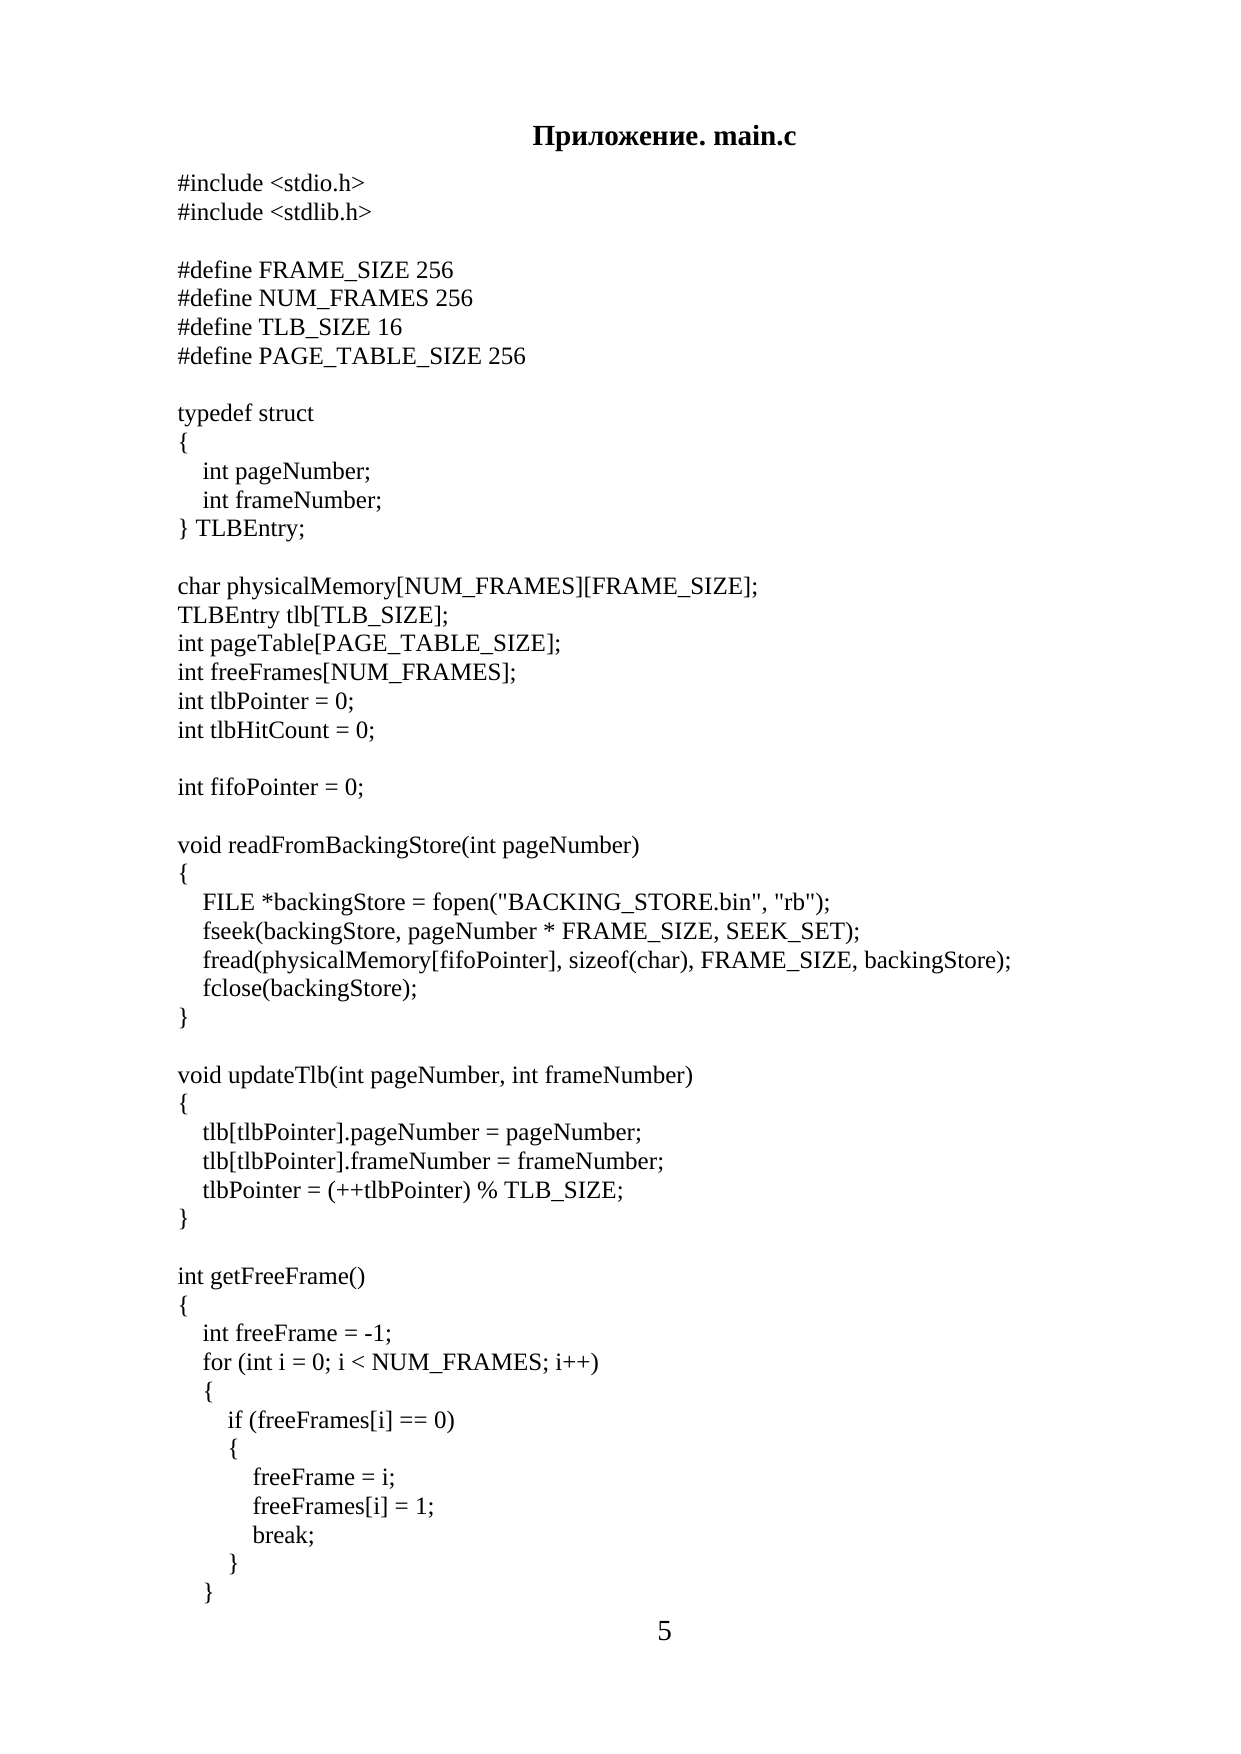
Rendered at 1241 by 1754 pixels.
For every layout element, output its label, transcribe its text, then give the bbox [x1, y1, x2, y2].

text break; [177, 1520, 1152, 1548]
text } [177, 1548, 1152, 1577]
text int getFreeFrame() [177, 1261, 1152, 1290]
text #define FRAME_SIZE 256 [177, 255, 1152, 283]
text freeFrames[i] = 1; [177, 1491, 1152, 1520]
text tlb[tlbPointer].pageNumber = pageNumber; [177, 1117, 1152, 1146]
text for (int i = 0; i < NUM_FRAMES; i++) [177, 1347, 1152, 1376]
text void readFromBackingStore(int pageNumber) [177, 830, 1152, 858]
text freeFrame = i; [177, 1462, 1152, 1491]
text fseek(backingStore, pageNumber * FRAME_SIZE, SEEK_SET); [177, 916, 1152, 945]
text int tlbHitCount = 0; [177, 715, 1152, 743]
text int freeFrames[NUM_FRAMES]; [177, 657, 1152, 686]
text void updateTlb(int pageNumber, int frameNumber) [177, 1060, 1152, 1088]
text } TLBEntry; [177, 513, 1152, 542]
text #include <stdio.h> [177, 168, 1152, 197]
text TLBEntry tlb[TLB_SIZE]; [177, 600, 1152, 628]
text } [177, 1203, 1152, 1232]
text char physicalMemory[NUM_FRAMES][FRAME_SIZE]; [177, 571, 1152, 600]
subtitle Приложение. main.c [177, 118, 1152, 152]
text fclose(backingStore); [177, 973, 1152, 1002]
text int frameNumber; [177, 485, 1152, 513]
text int pageTable[PAGE_TABLE_SIZE]; [177, 628, 1152, 657]
text { [177, 1433, 1152, 1462]
text { [177, 1290, 1152, 1318]
text { [177, 1088, 1152, 1117]
text #define NUM_FRAMES 256 [177, 283, 1152, 312]
text FILE *backingStore = fopen("BACKING_STORE.bin", "rb"); [177, 887, 1152, 916]
text int tlbPointer = 0; [177, 686, 1152, 715]
text int freeFrame = -1; [177, 1318, 1152, 1347]
text #define PAGE_TABLE_SIZE 256 [177, 341, 1152, 370]
text { [177, 858, 1152, 887]
text typedef struct [177, 398, 1152, 427]
text int fifoPointer = 0; [177, 772, 1152, 801]
text { [177, 1376, 1152, 1405]
text tlbPointer = (++tlbPointer) % TLB_SIZE; [177, 1175, 1152, 1203]
text #define TLB_SIZE 16 [177, 312, 1152, 341]
text int pageNumber; [177, 456, 1152, 485]
text tlb[tlbPointer].frameNumber = frameNumber; [177, 1146, 1152, 1175]
text fread(physicalMemory[fifoPointer], sizeof(char), FRAME_SIZE, backingStore); [177, 945, 1152, 973]
text #include <stdlib.h> [177, 197, 1152, 226]
text } [177, 1002, 1152, 1031]
text if (freeFrames[i] == 0) [177, 1405, 1152, 1433]
text } [177, 1577, 1152, 1606]
text { [177, 427, 1152, 456]
